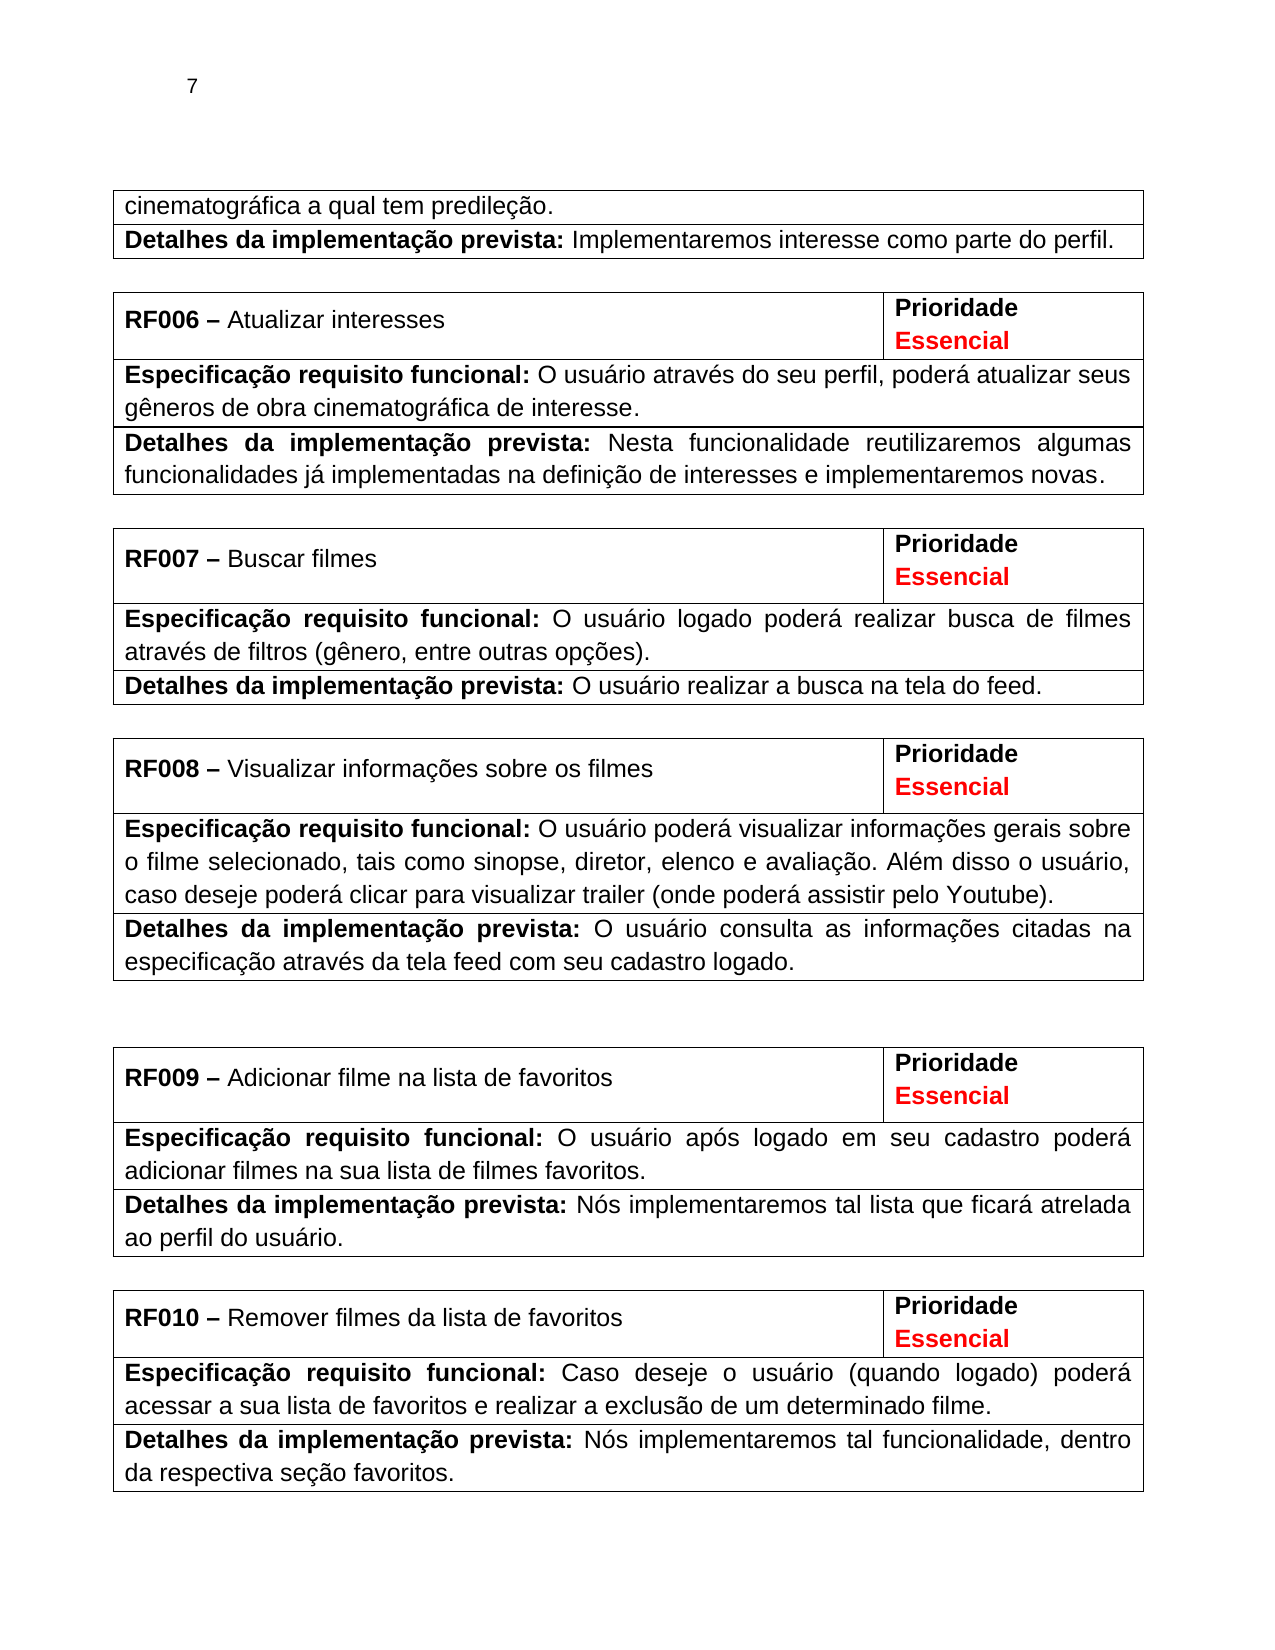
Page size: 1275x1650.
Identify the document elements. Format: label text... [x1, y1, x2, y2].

table_header RF009 – Adicionar filme na lista de favoritos [114, 1048, 883, 1122]
table_header RF008 – Visualizar informações sobre os filmes [114, 739, 883, 813]
table_cell Especificação requisito funcional: O usuário poderá visualizar informações gerais sobre o filme selecionado, tais como sinopse, diretor, elenco e avaliação. Além disso o usuário, caso deseje poderá clicar para visualizar trailer (onde poderá assistir pelo Youtube). [114, 814, 1143, 913]
table_header Prioridade Essencial [884, 529, 1143, 602]
table_cell Detalhes da implementação prevista: Implementaremos interesse como parte do perfil. [114, 225, 1143, 258]
table_cell Especificação requisito funcional: O usuário logado poderá realizar busca de filmes através de filtros (gênero, entre outras opções). [114, 604, 1143, 669]
table_cell Detalhes da implementação prevista: O usuário realizar a busca na tela do feed. [114, 671, 1143, 704]
table_cell Detalhes da implementação prevista: Nós implementaremos tal lista que ficará atrelada ao perfil do usuário. [114, 1190, 1143, 1256]
table_header Prioridade Essencial [884, 1048, 1143, 1122]
table_cell Detalhes da implementação prevista: O usuário consulta as informações citadas na especificação através da tela feed com seu cadastro logado. [114, 914, 1143, 980]
table_cell Especificação requisito funcional: Caso deseje o usuário (quando logado) poderá acessar a sua lista de favoritos e realizar a exclusão de um determinado filme. [114, 1358, 1143, 1424]
table_cell Detalhes da implementação prevista: Nesta funcionalidade reutilizaremos algumas funcionalidades já implementadas na definição de interesses e implementaremos novas. [114, 428, 1143, 493]
table_header Prioridade Essencial [884, 1291, 1143, 1357]
table_cell Especificação requisito funcional: O usuário após logado em seu cadastro poderá adicionar filmes na sua lista de filmes favoritos. [114, 1123, 1143, 1189]
table_header RF007 – Buscar filmes [114, 529, 883, 602]
table_cell Especificação requisito funcional: O usuário através do seu perfil, poderá atualizar seus gêneros de obra cinematográfica de interesse. [114, 360, 1143, 426]
table_header Prioridade Essencial [884, 739, 1143, 813]
table_header RF010 – Remover filmes da lista de favoritos [114, 1291, 883, 1357]
table_cell Detalhes da implementação prevista: Nós implementaremos tal funcionalidade, dentro da respectiva seção favoritos. [114, 1425, 1143, 1491]
table_cell Especificação requisito funcional: O usuário poderá cadastrar o gênero de obra cinematográfica a qual tem predileção. [114, 191, 1143, 224]
table_header RF006 – Atualizar interesses [114, 293, 883, 359]
table_header Prioridade Essencial [884, 293, 1143, 359]
